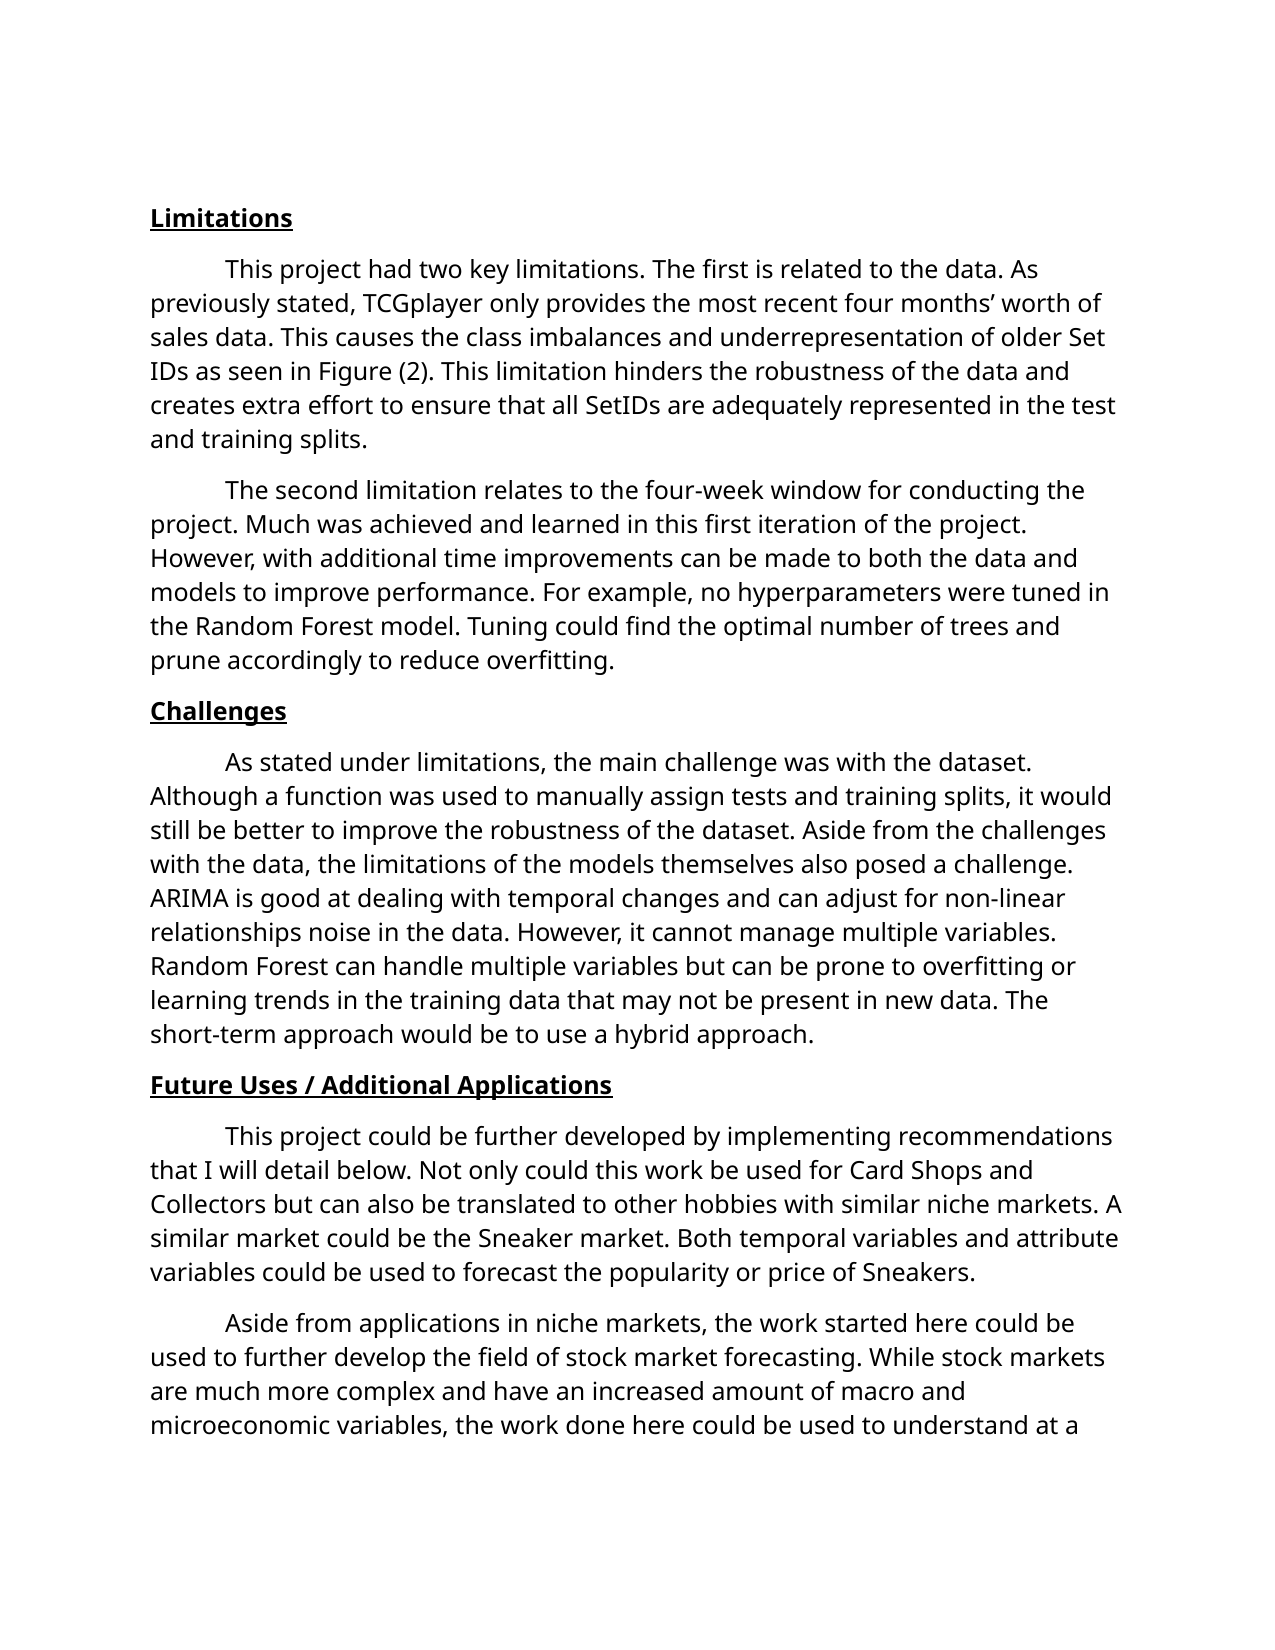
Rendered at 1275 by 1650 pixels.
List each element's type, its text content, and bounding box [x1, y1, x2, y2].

text Limitations [150, 201, 1125, 235]
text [150, 1305, 1125, 1441]
text As stated under limitations, the main challenge was with the dataset. Although a function was used to manually assign tests and training splits, it would still be better to improve the robustness of the dataset. Aside from the challenges with the data, the limitations of the models themselves also posed a challenge. ARIMA is good at dealing with temporal changes and can adjust for non-linear relationships noise in the data. However, it cannot manage multiple variables. Random Forest can handle multiple variables but can be prone to overfitting or learning trends in the training data that may not be present in new data. The short-term approach would be to use a hybrid approach. [150, 744, 1125, 1051]
text The second limitation relates to the four-week window for conducting the project. Much was achieved and learned in this first iteration of the project. However, with additional time improvements can be made to both the data and models to improve performance. For example, no hyperparameters were tuned in the Random Forest model. Tuning could find the optimal number of trees and prune accordingly to reduce overfitting. [150, 472, 1125, 677]
text Future Uses / Additional Applications [150, 1067, 1125, 1102]
text This project could be further developed by implementing recommendations that I will detail below. Not only could this work be used for Card Shops and Collectors but can also be translated to other hobbies with similar niche markets. A similar market could be the Sneaker market. Both temporal variables and attribute variables could be used to forecast the popularity or price of Sneakers. [150, 1118, 1125, 1288]
text This project had two key limitations. The first is related to the data. As previously stated, TCGplayer only provides the most recent four months’ worth of sales data. This causes the class imbalances and underrepresentation of older Set IDs as seen in Figure (2). This limitation hinders the robustness of the data and creates extra effort to ensure that all SetIDs are adequately represented in the test and training splits. [150, 251, 1125, 456]
text Challenges [150, 693, 1125, 728]
